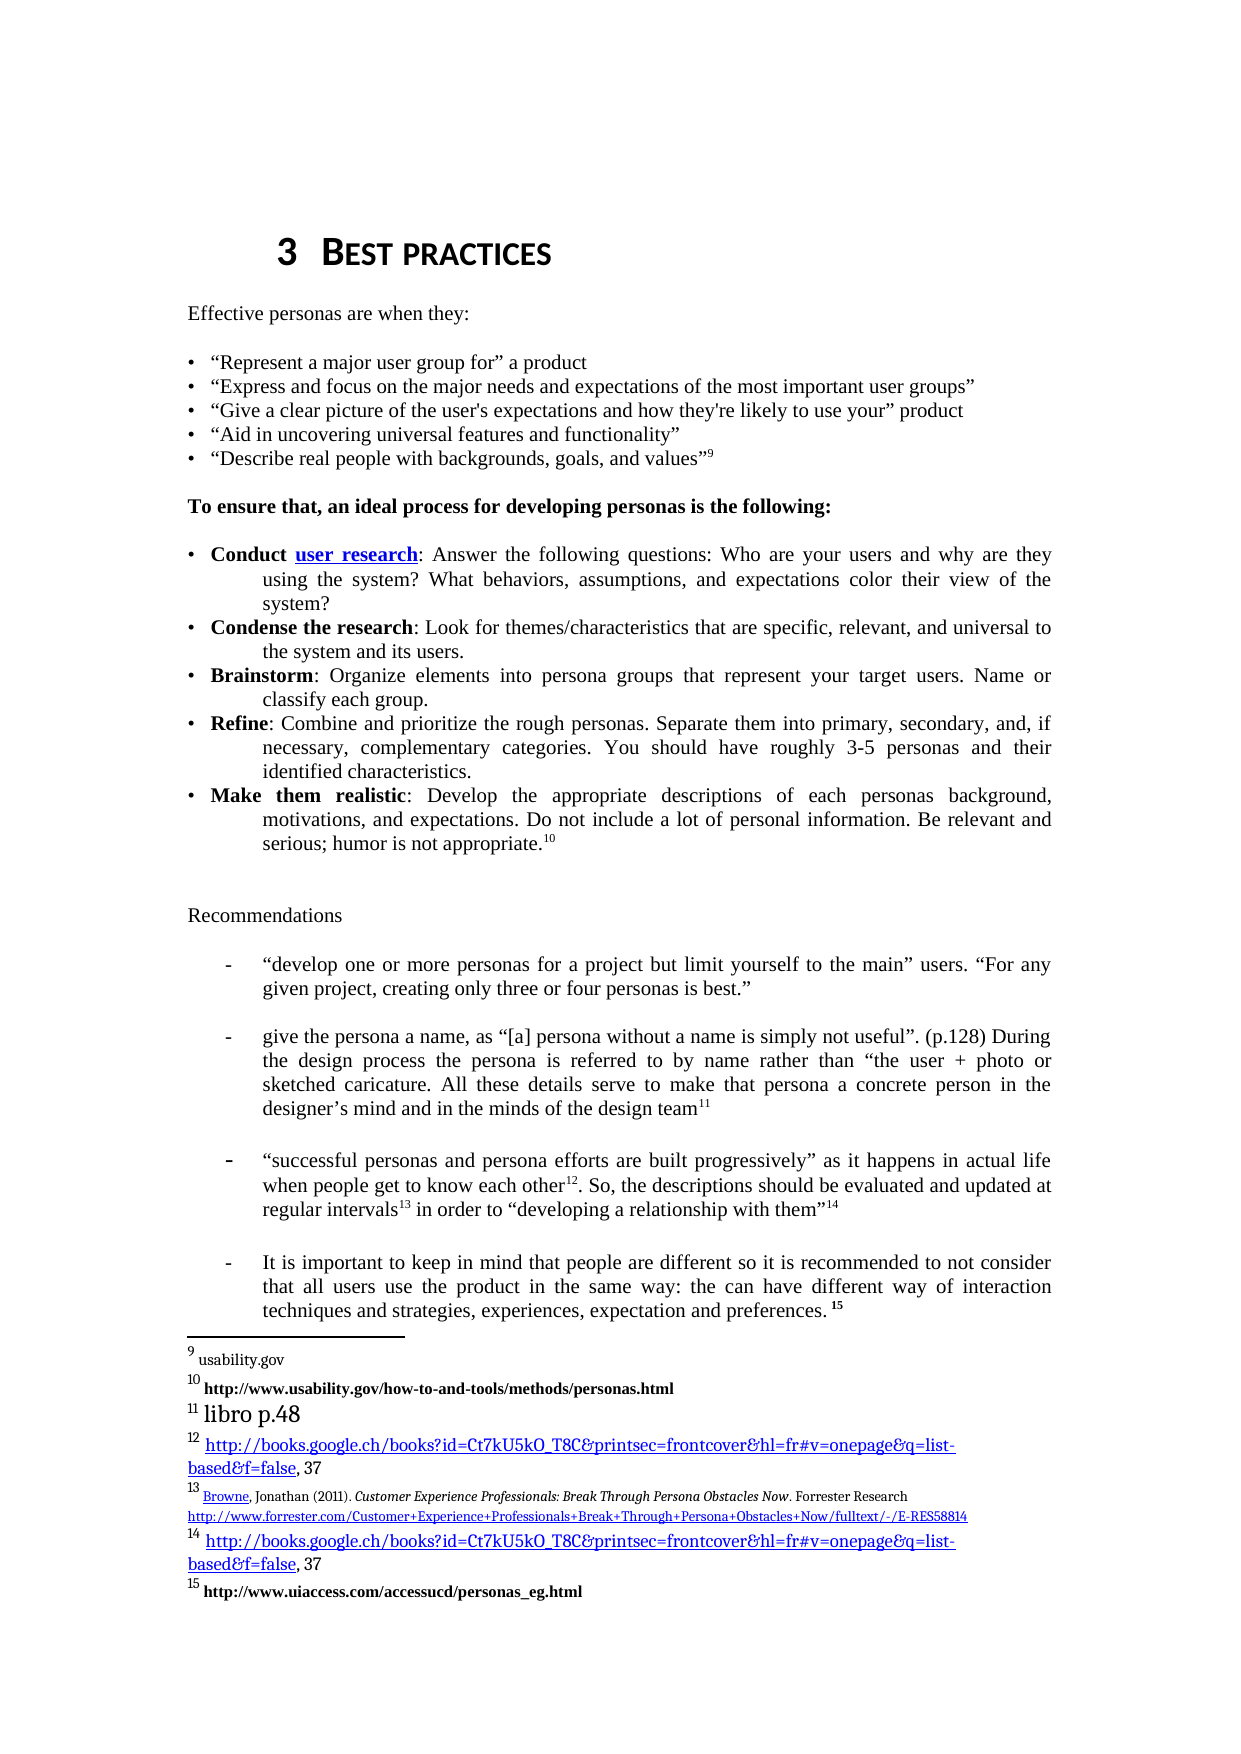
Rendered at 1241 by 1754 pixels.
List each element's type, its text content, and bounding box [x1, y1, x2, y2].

text Recommendations [187, 903, 1053, 927]
text Effective personas are when they: [187, 301, 1053, 325]
list “develop one or more personas for a project but limit yourself to the main” users. “For any given project, creating only three or four personas is best.” [225, 951, 1053, 999]
list “successful personas and persona efforts are built progressively” as it happens in actual life when people get to know each other. So, the descriptions should be evaluated and updated at regular intervals in order to “developing a relationship with them” [225, 1144, 1053, 1221]
list Make them realistic: Develop the appropriate descriptions of each personas background, motivations, and expectations. Do not include a lot of personal information. Be relevant and serious; humor is not appropriate. [187, 783, 1053, 855]
list Condense the research: Look for themes/characteristics that are specific, relevant, and universal to the system and its users. [187, 614, 1053, 663]
list Refine: Combine and prioritize the rough personas. Separate them into primary, secondary, and, if necessary, complementary categories. You should have roughly 3-5 personas and their identified characteristics. [187, 711, 1053, 783]
list It is important to keep in mind that people are different so it is recommended to not consider that all users use the product in the same way: the can have different way of interaction techniques and strategies, experiences, expectation and preferences. [225, 1249, 1053, 1322]
list “Represent a major user group for” a product [187, 350, 1053, 374]
subtitle Best practices [276, 225, 1053, 276]
list “Express and focus on the major needs and expectations of the most important user groups” [187, 374, 1053, 398]
list “Give a clear picture of the user's expectations and how they're likely to use your” product [187, 398, 1053, 422]
list “Describe real people with backgrounds, goals, and values” [187, 446, 1053, 470]
list Brainstorm: Organize elements into persona groups that represent your target users. Name or classify each group. [187, 663, 1053, 711]
list “Aid in uncovering universal features and functionality” [187, 422, 1053, 446]
list Conduct user research: Answer the following questions: Who are your users and why are they using the system? What behaviors, assumptions, and expectations color their view of the system? [187, 542, 1053, 614]
list give the persona a name, as “[a] persona without a name is simply not useful”. (p.128) During the design process the persona is referred to by name rather than “the user + photo or sketched caricature. All these details serve to make that persona a concrete person in the designer’s mind and in the minds of the design team [225, 1024, 1053, 1120]
text To ensure that, an ideal process for developing personas is the following: [187, 494, 1053, 518]
